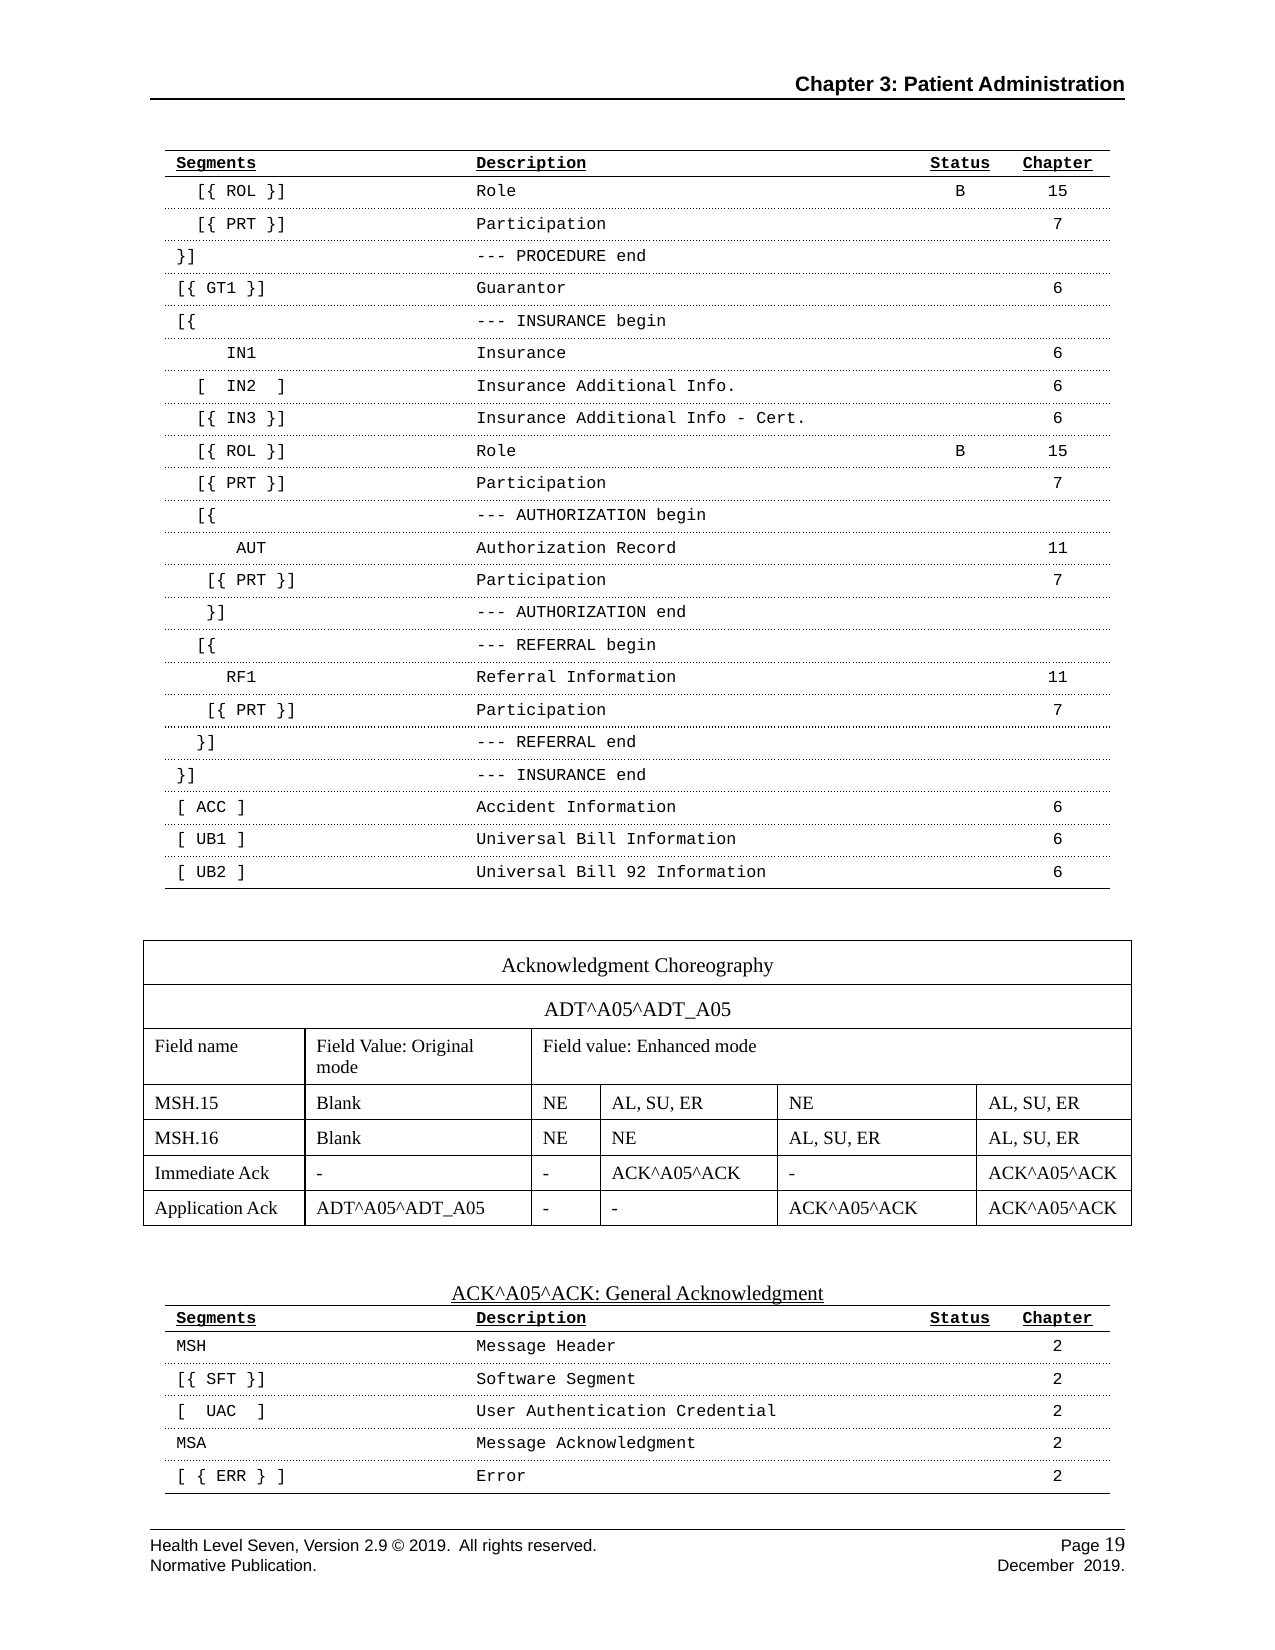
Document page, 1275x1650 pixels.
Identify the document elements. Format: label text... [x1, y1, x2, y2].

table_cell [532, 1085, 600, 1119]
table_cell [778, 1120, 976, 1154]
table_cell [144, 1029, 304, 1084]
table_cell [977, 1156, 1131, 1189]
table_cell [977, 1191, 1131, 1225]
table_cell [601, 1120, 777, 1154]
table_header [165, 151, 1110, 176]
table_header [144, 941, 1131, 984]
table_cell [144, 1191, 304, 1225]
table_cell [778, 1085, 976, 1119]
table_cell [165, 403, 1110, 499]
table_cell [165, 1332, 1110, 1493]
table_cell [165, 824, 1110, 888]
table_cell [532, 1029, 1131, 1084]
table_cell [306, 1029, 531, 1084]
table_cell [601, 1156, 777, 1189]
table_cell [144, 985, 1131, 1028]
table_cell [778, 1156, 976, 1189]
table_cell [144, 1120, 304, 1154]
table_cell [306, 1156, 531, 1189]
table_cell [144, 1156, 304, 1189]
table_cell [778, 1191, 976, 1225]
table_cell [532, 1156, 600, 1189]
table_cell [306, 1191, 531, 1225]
text ACK^A05^ACK: General Acknowledgment [150, 1281, 1125, 1305]
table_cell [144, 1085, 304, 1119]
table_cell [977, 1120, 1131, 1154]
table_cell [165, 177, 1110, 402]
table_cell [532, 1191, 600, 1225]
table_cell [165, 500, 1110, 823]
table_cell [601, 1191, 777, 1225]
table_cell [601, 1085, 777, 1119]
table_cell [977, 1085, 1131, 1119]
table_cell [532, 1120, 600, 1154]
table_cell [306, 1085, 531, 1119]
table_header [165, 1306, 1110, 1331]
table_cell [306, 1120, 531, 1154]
